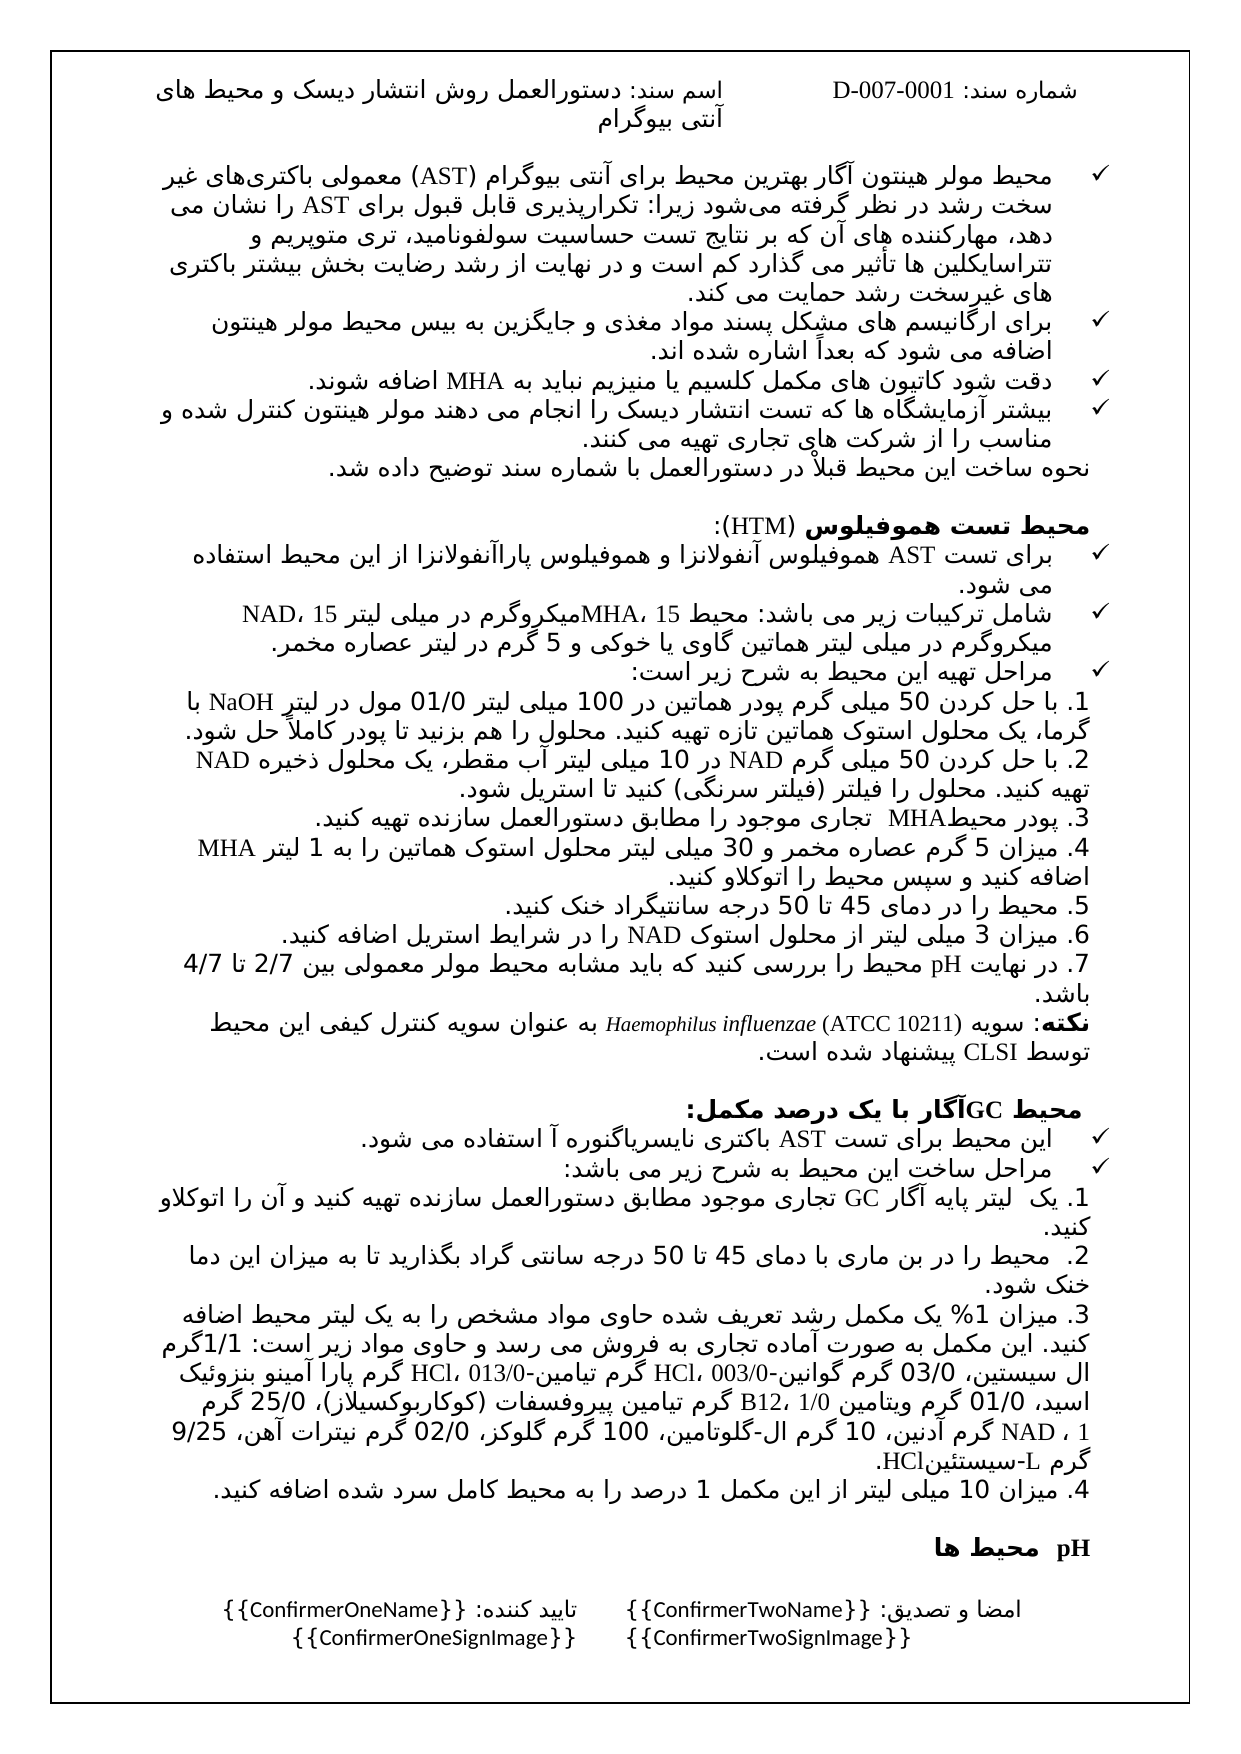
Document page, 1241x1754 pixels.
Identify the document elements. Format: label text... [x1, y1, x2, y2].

list دقت شود کاتیون های مکمل کلسیم یا منیزیم نباید به MHA اضافه شوند. [150, 366, 1090, 395]
text 3. پودر محیطMHA تجاری موجود را مطابق دستورالعمل سازنده تهیه کنید. [150, 803, 1090, 833]
text 5. محیط را در دمای 45 تا 50 درجه سانتیگراد خنک کنید. [150, 891, 1090, 920]
text محیط تست هموفیلوس (HTM): [150, 511, 1090, 541]
text 6. میزان 3 میلی لیتر از محلول استوک NAD را در شرایط استریل اضافه کنید. [150, 920, 1090, 949]
list محیط مولر هینتون آگار بهترین محیط برای آنتی بیوگرام (AST) معمولی باکتری‌های غیر سخت رشد در نظر گرفته می‌شود زیرا: تکرارپذیری قابل قبول برای AST را نشان می دهد، مهارکننده های آن که بر نتایج تست حساسیت سولفونامید، تری متوپریم و تتراسایکلین ها تأثیر می گذارد کم است و در نهایت از رشد رضایت بخش بیشتر باکتری های غیرسخت رشد حمایت می کند. [150, 161, 1090, 307]
text 4. میزان 5 گرم عصاره مخمر و 30 میلی لیتر محلول استوک هماتین را به 1 لیتر MHA اضافه کنید و سپس محیط را اتوکلاو کنید. [150, 833, 1090, 891]
text 1. یک لیتر پایه آگار GC تجاری موجود مطابق دستورالعمل سازنده تهیه کنید و آن را اتوکلاو کنید. [150, 1183, 1090, 1241]
text 1. با حل کردن 50 میلی گرم پودر هماتین در 100 میلی لیتر 01/0 مول در لیتر NaOH با گرما، یک محلول استوک هماتین تازه تهیه کنید. محلول را هم بزنید تا پودر کاملاً حل شود. [150, 687, 1090, 745]
text pH محیط ها [150, 1533, 1090, 1562]
text 7. در نهایت pH محیط را بررسی کنید که باید مشابه محیط مولر معمولی بین 2/7 تا 4/7 باشد. [150, 949, 1090, 1008]
text 2. با حل کردن 50 میلی گرم NAD در 10 میلی لیتر آب مقطر، یک محلول ذخیره NAD تهیه کنید. محلول را فیلتر (فیلتر سرنگی) کنید تا استریل شود. [150, 745, 1090, 803]
list بیشتر آزمایشگاه ها که تست انتشار دیسک را انجام می دهند مولر هینتون کنترل شده و مناسب را از شرکت های تجاری تهیه می کنند. [150, 395, 1090, 453]
text محیط GC‌آگار با یک درصد مکمل: [150, 1095, 1090, 1124]
text 2. محیط را در بن ماری با دمای 45 تا 50 درجه سانتی گراد بگذارید تا به میزان این دما خنک شود. [150, 1241, 1090, 1300]
text نحوه ساخت این محیط قبلاْ در دستورالعمل با شماره سند توضیح داده شد. [150, 453, 1090, 482]
text 3. میزان 1% یک مکمل رشد تعریف شده حاوی مواد مشخص را به یک لیتر محیط اضافه کنید. این مکمل به صورت آماده تجاری به فروش می رسد و حاوی مواد زیر است: 1/1گرم ال سیستین، 03/0 گرم گوانین-HCl، 003/0 گرم تیامین-HCl، 013/0 گرم پارا آمینو بنزوئیک اسید، 01/0 گرم ویتامین B12، 1/0 گرم تیامین پیروفسفات (کوکاربوکسیلاز)، 25/0 گرمNAD ، 1 گرم آدنین، 10 گرم ال-گلوتامین، 100 گرم گلوکز، 02/0 گرم نیترات آهن، 9/25 گرم L-سیستئینHCl. [150, 1300, 1090, 1475]
list شامل ترکیبات زیر می باشد: محیط MHA، 15میکروگرم در میلی لیتر NAD، 15 میکروگرم در میلی لیتر هماتین گاوی یا خوکی و 5 گرم در لیتر عصاره مخمر. [150, 599, 1090, 657]
list برای تست AST هموفیلوس آنفولانزا و هموفیلوس پاراآنفولانزا از این محیط استفاده می شود. [150, 541, 1090, 599]
text نکته: سویه Haemophilus influenzae (ATCC 10211) به عنوان سویه کنترل کیفی این محیط توسط CLSI پیشنهاد شده است. [150, 1008, 1090, 1067]
list مراحل ساخت این محیط به شرح زیر می باشد: [150, 1154, 1090, 1183]
list برای ارگانیسم های مشکل پسند مواد مغذی و جایگزین به بیس محیط مولر هینتون اضافه می شود که بعداً اشاره شده اند. [150, 307, 1090, 366]
text 4. میزان 10 میلی لیتر از این مکمل 1 درصد را به محیط کامل سرد شده اضافه کنید. [150, 1475, 1090, 1504]
list مراحل تهیه این محیط به شرح زیر است: [150, 657, 1090, 687]
list این محیط برای تست AST‌ باکتری نایسریاگنوره آ استفاده می شود. [150, 1124, 1090, 1154]
